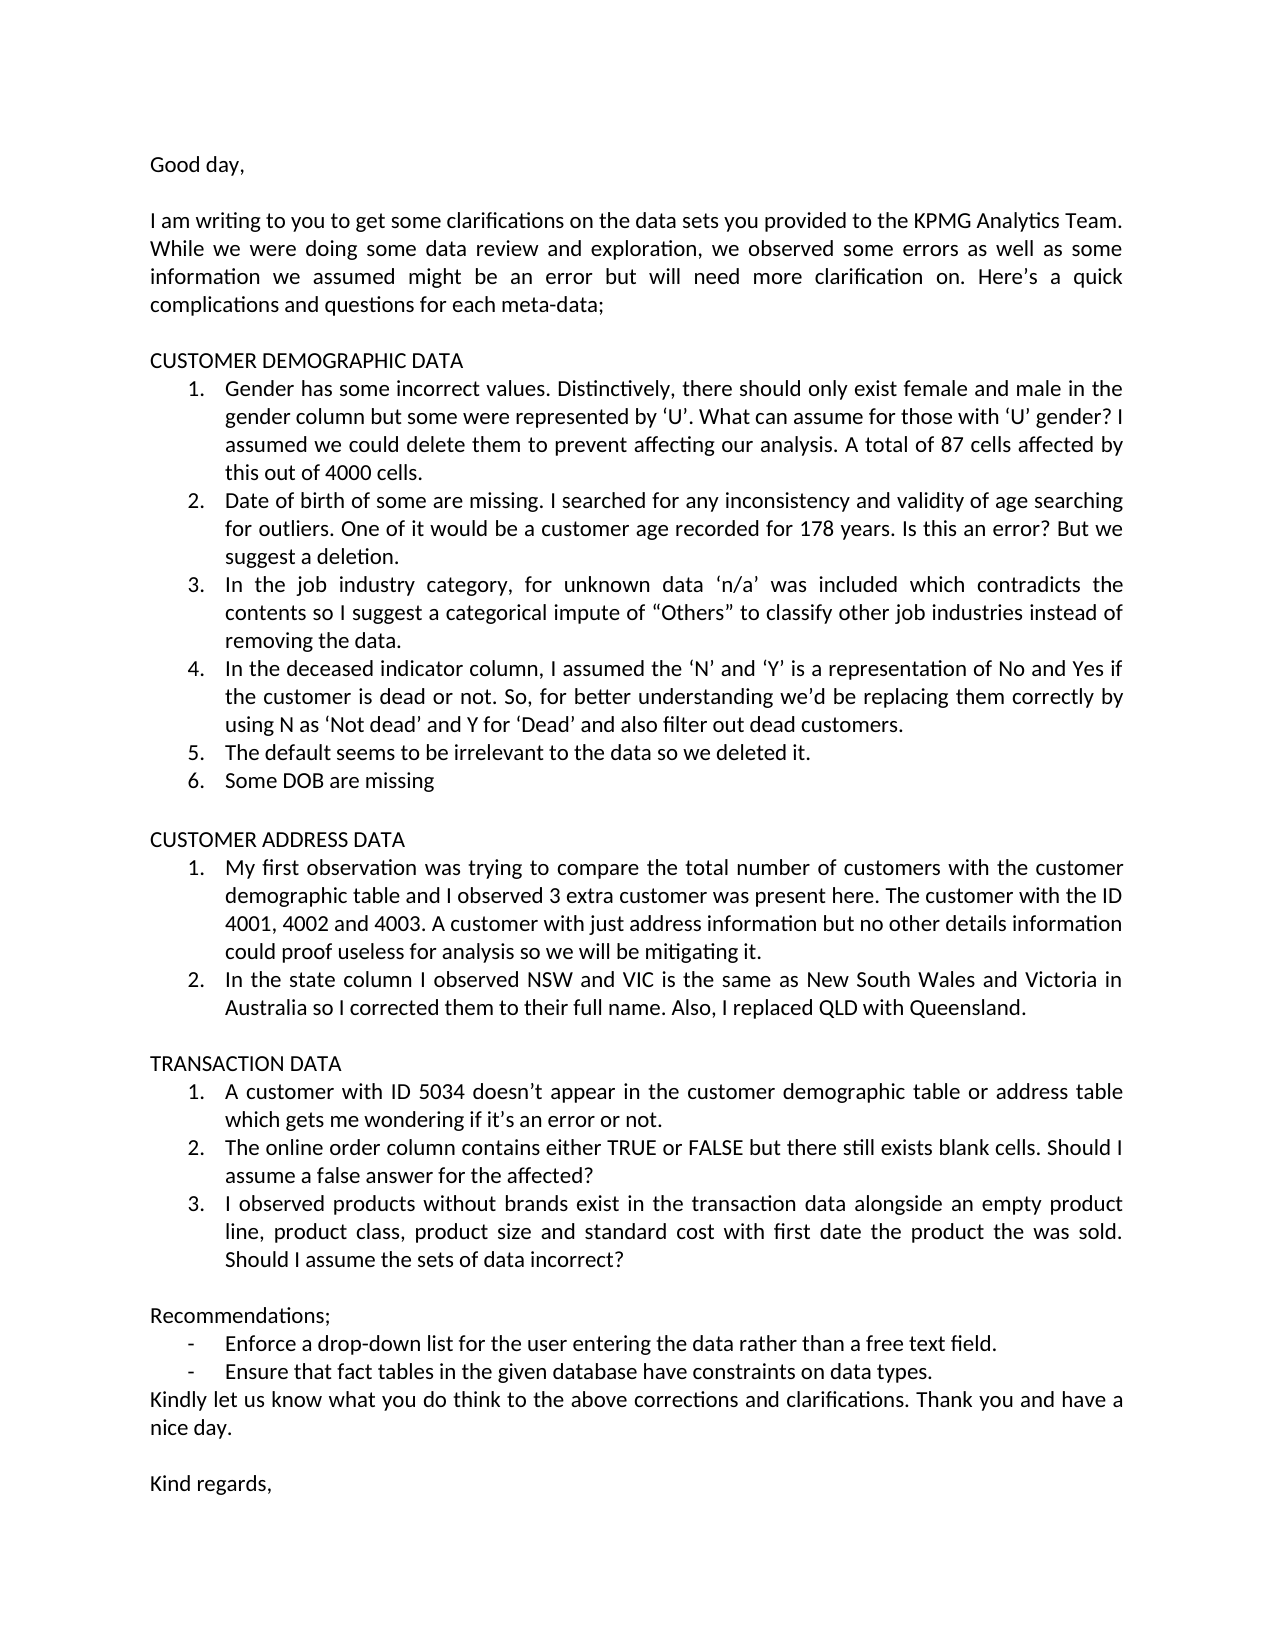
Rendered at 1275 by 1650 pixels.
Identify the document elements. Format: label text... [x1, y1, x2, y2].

list In the job industry category, for unknown data ‘n/a’ was included which contradicts the contents so I suggest a categorical impute of “Others” to classify other job industries instead of removing the data. [187, 570, 1125, 654]
list A customer with ID 5034 doesn’t appear in the customer demographic table or address table which gets me wondering if it’s an error or not. [187, 1077, 1125, 1133]
text Kind regards, [150, 1469, 1125, 1497]
list In the deceased indicator column, I assumed the ‘N’ and ‘Y’ is a representation of No and Yes if the customer is dead or not. So, for better understanding we’d be replacing them correctly by using N as ‘Not dead’ and Y for ‘Dead’ and also filter out dead customers. [187, 654, 1125, 738]
list The default seems to be irrelevant to the data so we deleted it. [187, 738, 1125, 766]
list In the state column I observed NSW and VIC is the same as New South Wales and Victoria in Australia so I corrected them to their full name. Also, I replaced QLD with Queensland. [187, 965, 1125, 1021]
text CUSTOMER DEMOGRAPHIC DATA [150, 346, 1125, 374]
list Ensure that fact tables in the given database have constraints on data types. [187, 1357, 1125, 1385]
list Gender has some incorrect values. Distinctively, there should only exist female and male in the gender column but some were represented by ‘U’. What can assume for those with ‘U’ gender? I assumed we could delete them to prevent affecting our analysis. A total of 87 cells affected by this out of 4000 cells. [187, 374, 1125, 486]
text Good day, [150, 150, 1125, 178]
list The online order column contains either TRUE or FALSE but there still exists blank cells. Should I assume a false answer for the affected? [187, 1133, 1125, 1189]
list Date of birth of some are missing. I searched for any inconsistency and validity of age searching for outliers. One of it would be a customer age recorded for 178 years. Is this an error? But we suggest a deletion. [187, 486, 1125, 570]
text TRANSACTION DATA [150, 1049, 1125, 1077]
text Kindly let us know what you do think to the above corrections and clarifications. Thank you and have a nice day. [150, 1385, 1125, 1441]
list Enforce a drop-down list for the user entering the data rather than a free text field. [187, 1329, 1125, 1357]
text CUSTOMER ADDRESS DATA [150, 825, 1125, 853]
text Recommendations; [150, 1301, 1125, 1329]
text I am writing to you to get some clarifications on the data sets you provided to the KPMG Analytics Team. While we were doing some data review and exploration, we observed some errors as well as some information we assumed might be an error but will need more clarification on. Here’s a quick complications and questions for each meta-data; [150, 206, 1125, 318]
list My first observation was trying to compare the total number of customers with the customer demographic table and I observed 3 extra customer was present here. The customer with the ID 4001, 4002 and 4003. A customer with just address information but no other details information could proof useless for analysis so we will be mitigating it. [187, 853, 1125, 965]
list I observed products without brands exist in the transaction data alongside an empty product line, product class, product size and standard cost with first date the product the was sold. Should I assume the sets of data incorrect? [187, 1189, 1125, 1273]
list Some DOB are missing [187, 766, 1125, 794]
